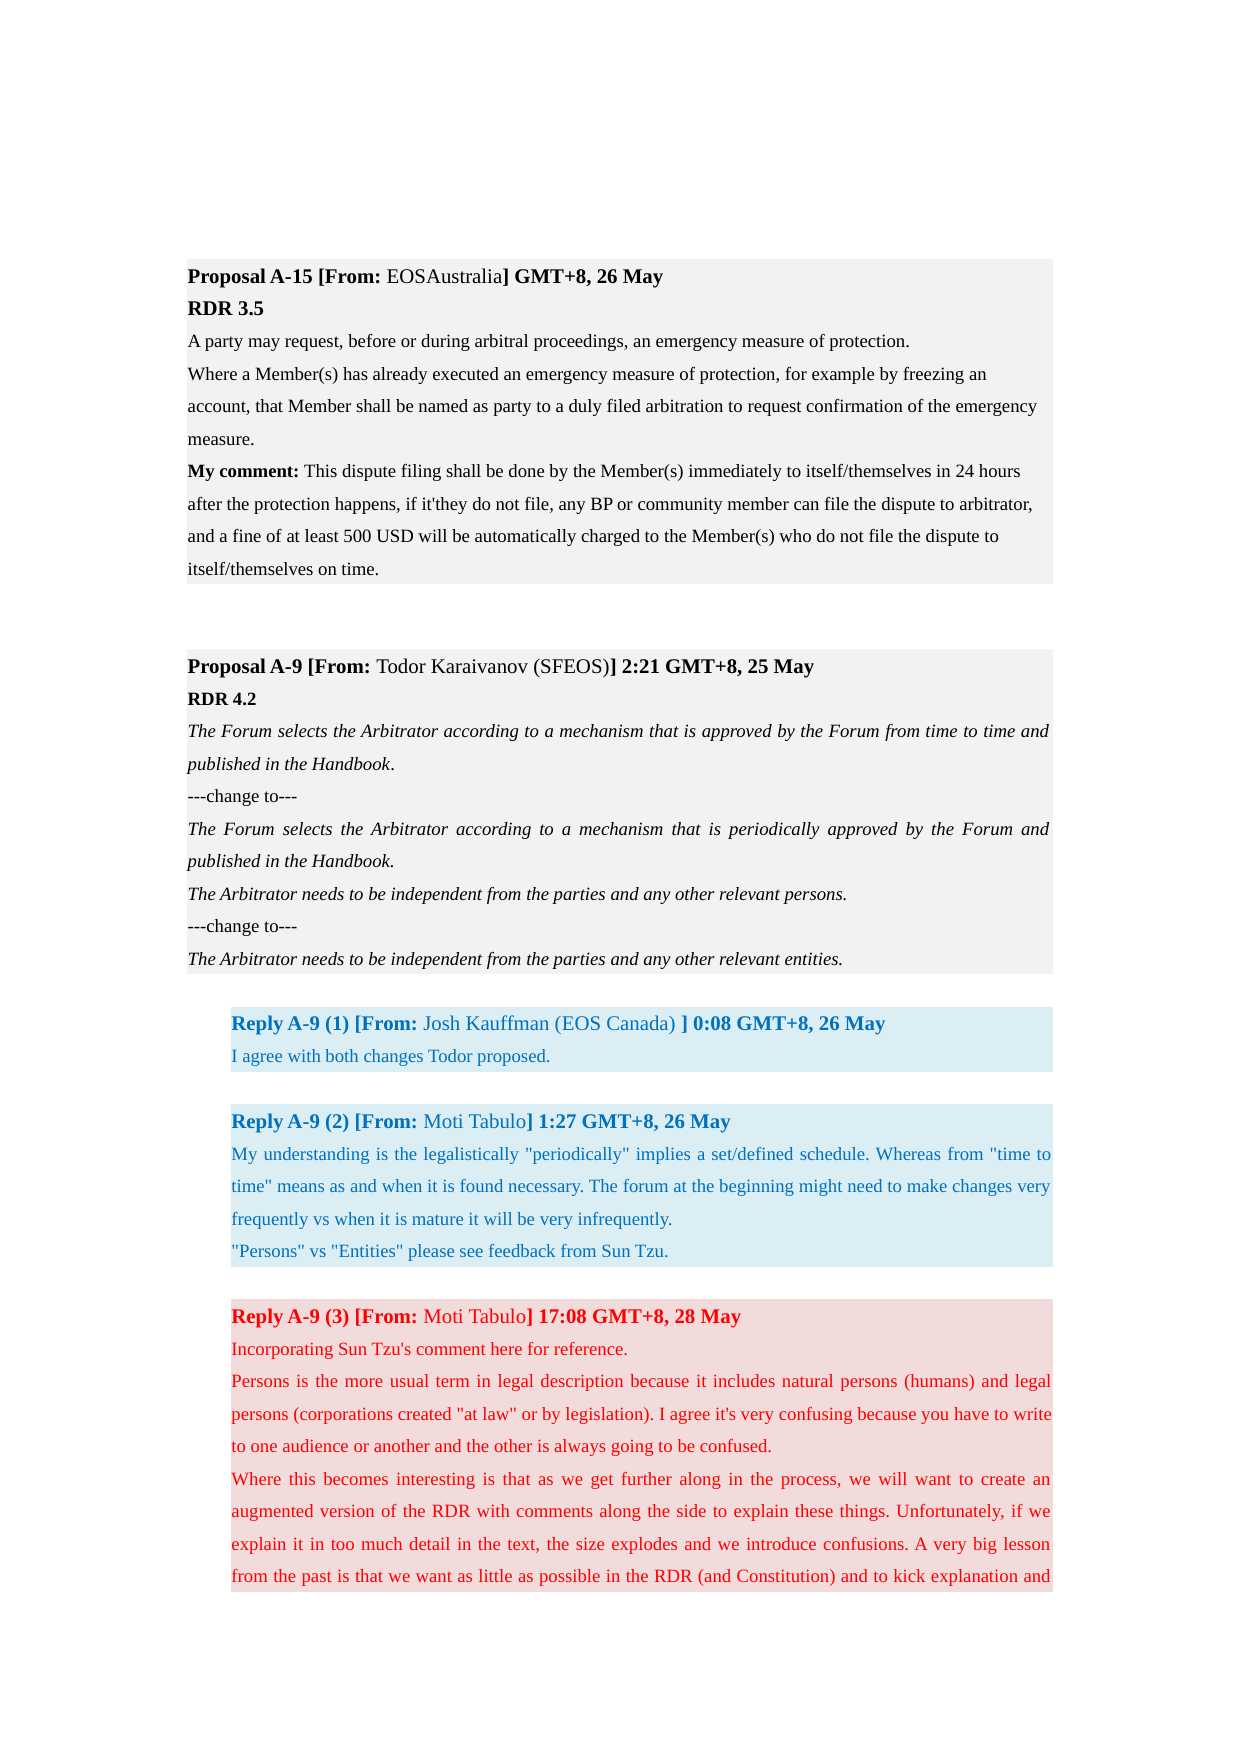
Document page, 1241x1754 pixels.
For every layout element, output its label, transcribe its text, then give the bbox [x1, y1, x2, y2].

text RDR 4.2 [187, 682, 1053, 714]
text "Persons" vs "Entities" please see feedback from Sun Tzu. [231, 1234, 1053, 1267]
text ---change to--- [187, 779, 1053, 812]
text ---change to--- [187, 909, 1053, 942]
text My comment: This dispute filing shall be done by the Member(s) immediately to itself/themselves in 24 hours after the protection happens, if it'they do not file, any BP or community member can file the dispute to arbitrator, and a fine of at least 500 USD will be automatically charged to the Member(s) who do not file the dispute to itself/themselves on time. [187, 454, 1053, 584]
text Where a Member(s) has already executed an emergency measure of protection, for example by freezing an account, that Member shall be named as party to a duly filed arbitration to request confirmation of the emergency measure. [187, 357, 1053, 454]
text Reply A-9 (3) [From: Moti Tabulo] 17:08 GMT+8, 28 May [231, 1299, 1053, 1332]
text Persons is the more usual term in legal description because it includes natural persons (humans) and legal persons (corporations created "at law" or by legislation). I agree it's very confusing because you have to write to one audience or another and the other is always going to be confused. [231, 1364, 1053, 1462]
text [231, 1462, 1053, 1592]
text Reply A-9 (2) [From: Moti Tabulo] 1:27 GMT+8, 26 May [231, 1104, 1053, 1137]
text A party may request, before or during arbitral proceedings, an emergency measure of protection. [187, 324, 1053, 357]
text Proposal A-9 [From: Todor Karaivanov (SFEOS)] 2:21 GMT+8, 25 May [187, 649, 1053, 682]
text Incorporating Sun Tzu's comment here for reference. [231, 1332, 1053, 1364]
text The Arbitrator needs to be independent from the parties and any other relevant persons. [187, 877, 1053, 909]
text Proposal A-15 [From: EOSAustralia] GMT+8, 26 May [187, 259, 1053, 292]
text I agree with both changes Todor proposed. [231, 1039, 1053, 1072]
text The Arbitrator needs to be independent from the parties and any other relevant entities. [187, 942, 1053, 974]
text Reply A-9 (1) [From: Josh Kauffman (EOS Canada) ] 0:08 GMT+8, 26 May [231, 1007, 1053, 1039]
text The Forum selects the Arbitrator according to a mechanism that is periodically approved by the Forum and published in the Handbook. [187, 812, 1053, 877]
text My understanding is the legalistically "periodically" implies a set/defined schedule. Whereas from "time to time" means as and when it is found necessary. The forum at the beginning might need to make changes very frequently vs when it is mature it will be very infrequently. [231, 1137, 1053, 1234]
text RDR 3.5 [187, 292, 1053, 324]
text The Forum selects the Arbitrator according to a mechanism that is approved by the Forum from time to time and published in the Handbook. [187, 714, 1053, 779]
